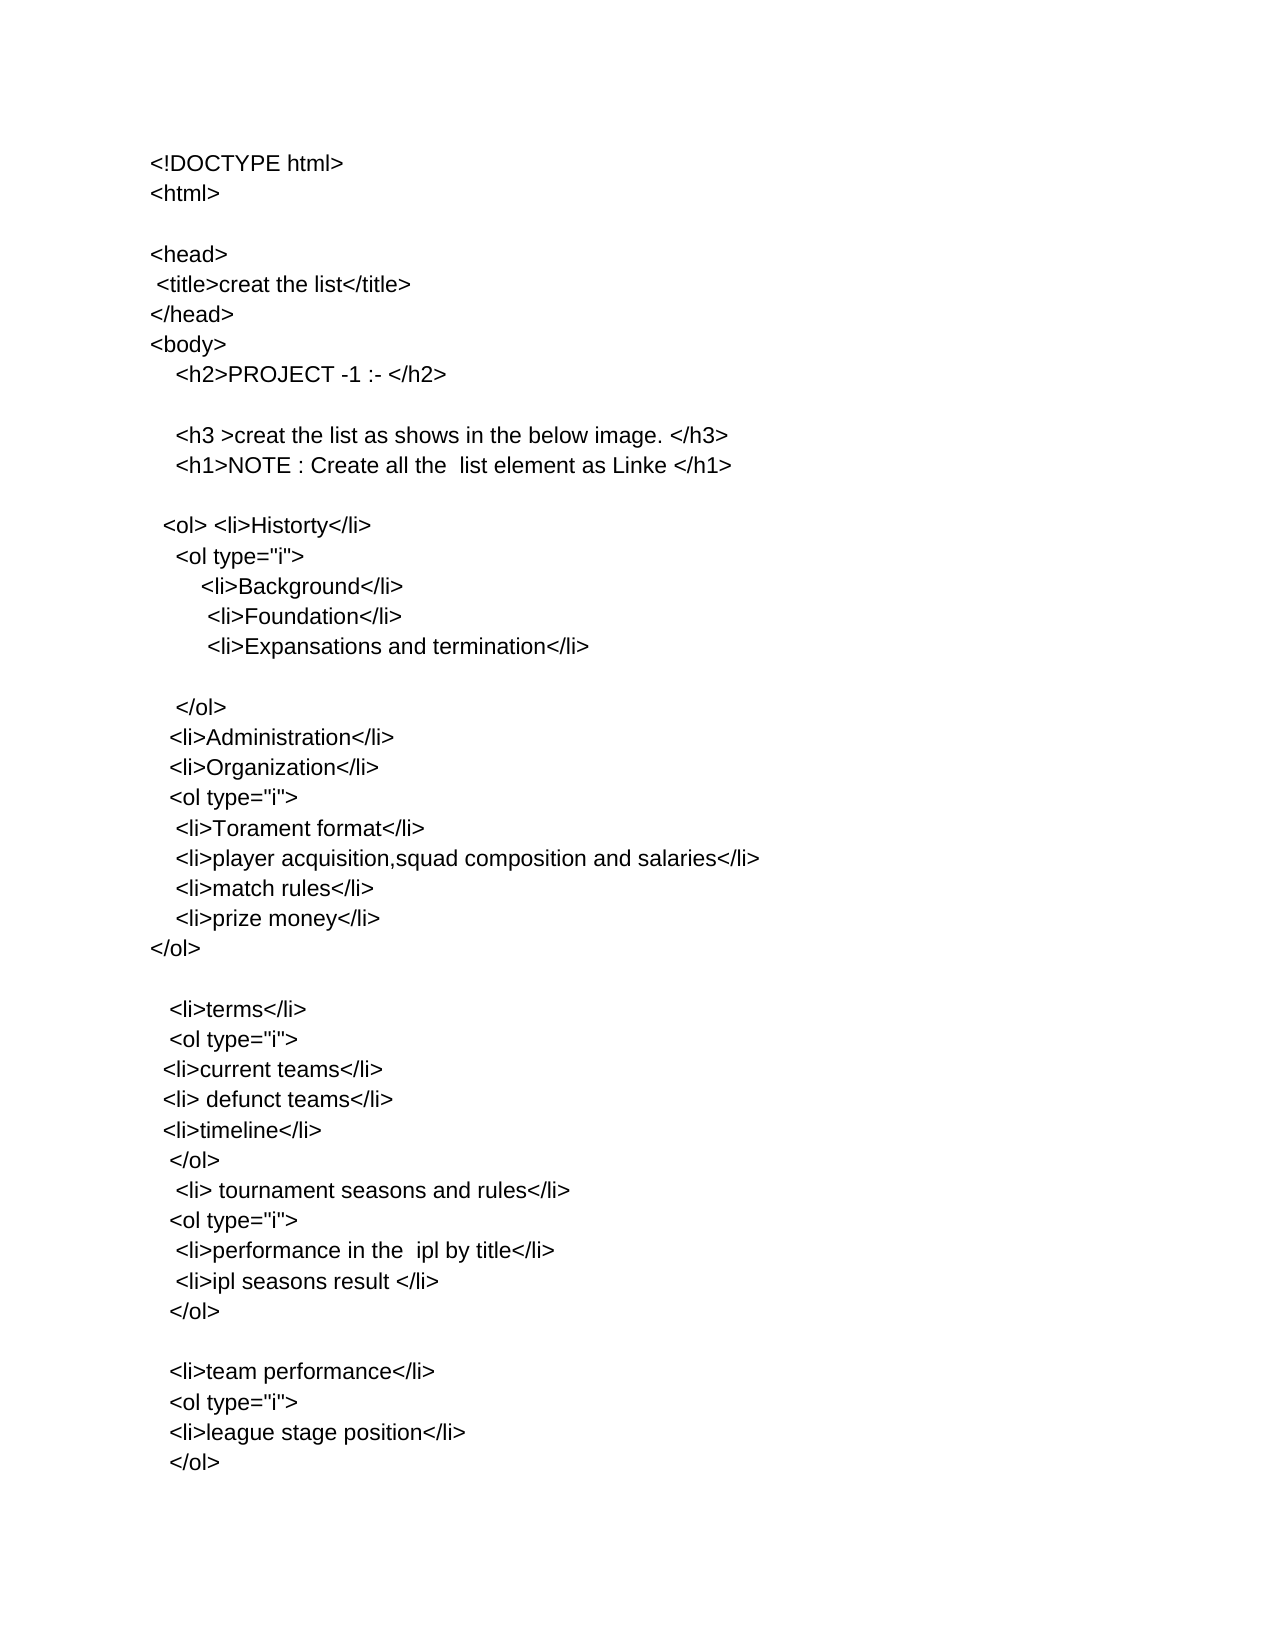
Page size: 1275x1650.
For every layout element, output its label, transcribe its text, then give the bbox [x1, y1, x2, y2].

text <li> tournament seasons and rules</li> [150, 1177, 1125, 1203]
text <li>current teams</li> [150, 1056, 1125, 1083]
text <li>Torament format</li> [150, 814, 1125, 841]
text </ol> [150, 935, 1125, 962]
text <li>terms</li> [150, 996, 1125, 1022]
text <li>Organization</li> [150, 754, 1125, 781]
text <ol type="i"> [150, 1388, 1125, 1415]
text <li>performance in the ipl by title</li> [150, 1237, 1125, 1264]
text <ol type="i"> [150, 784, 1125, 811]
text <li>Background</li> [150, 573, 1125, 599]
text <body> [150, 331, 1125, 358]
text <h1>NOTE : Create all the list element as Linke </h1> [150, 452, 1125, 478]
text <li> defunct teams</li> [150, 1086, 1125, 1113]
text <ol type="i"> [150, 1207, 1125, 1234]
text <li>ipl seasons result </li> [150, 1268, 1125, 1294]
text <li>prize money</li> [150, 905, 1125, 932]
text <ol> <li>Historty</li> [150, 512, 1125, 539]
text <li>match rules</li> [150, 875, 1125, 901]
text <head> [150, 241, 1125, 267]
text <h3 >creat the list as shows in the below image. </h3> [150, 422, 1125, 448]
text <title>creat the list</title> [150, 271, 1125, 297]
text <li>timeline</li> [150, 1117, 1125, 1143]
text </ol> [150, 1147, 1125, 1173]
text <ol type="i"> [150, 543, 1125, 569]
text <ol type="i"> [150, 1026, 1125, 1052]
text </ol> [150, 694, 1125, 720]
text <li>league stage position</li> [150, 1419, 1125, 1445]
text </ol> [150, 1298, 1125, 1324]
text <!DOCTYPE html> [150, 150, 1125, 176]
text <h2>PROJECT -1 :- </h2> [150, 361, 1125, 388]
text <li>player acquisition,squad composition and salaries</li> [150, 845, 1125, 871]
text <li>Administration</li> [150, 724, 1125, 750]
text <li>Expansations and termination</li> [150, 633, 1125, 660]
text <li>team performance</li> [150, 1358, 1125, 1385]
text <html> [150, 180, 1125, 207]
text </ol> [150, 1449, 1125, 1475]
text <li>Foundation</li> [150, 603, 1125, 629]
text </head> [150, 301, 1125, 327]
